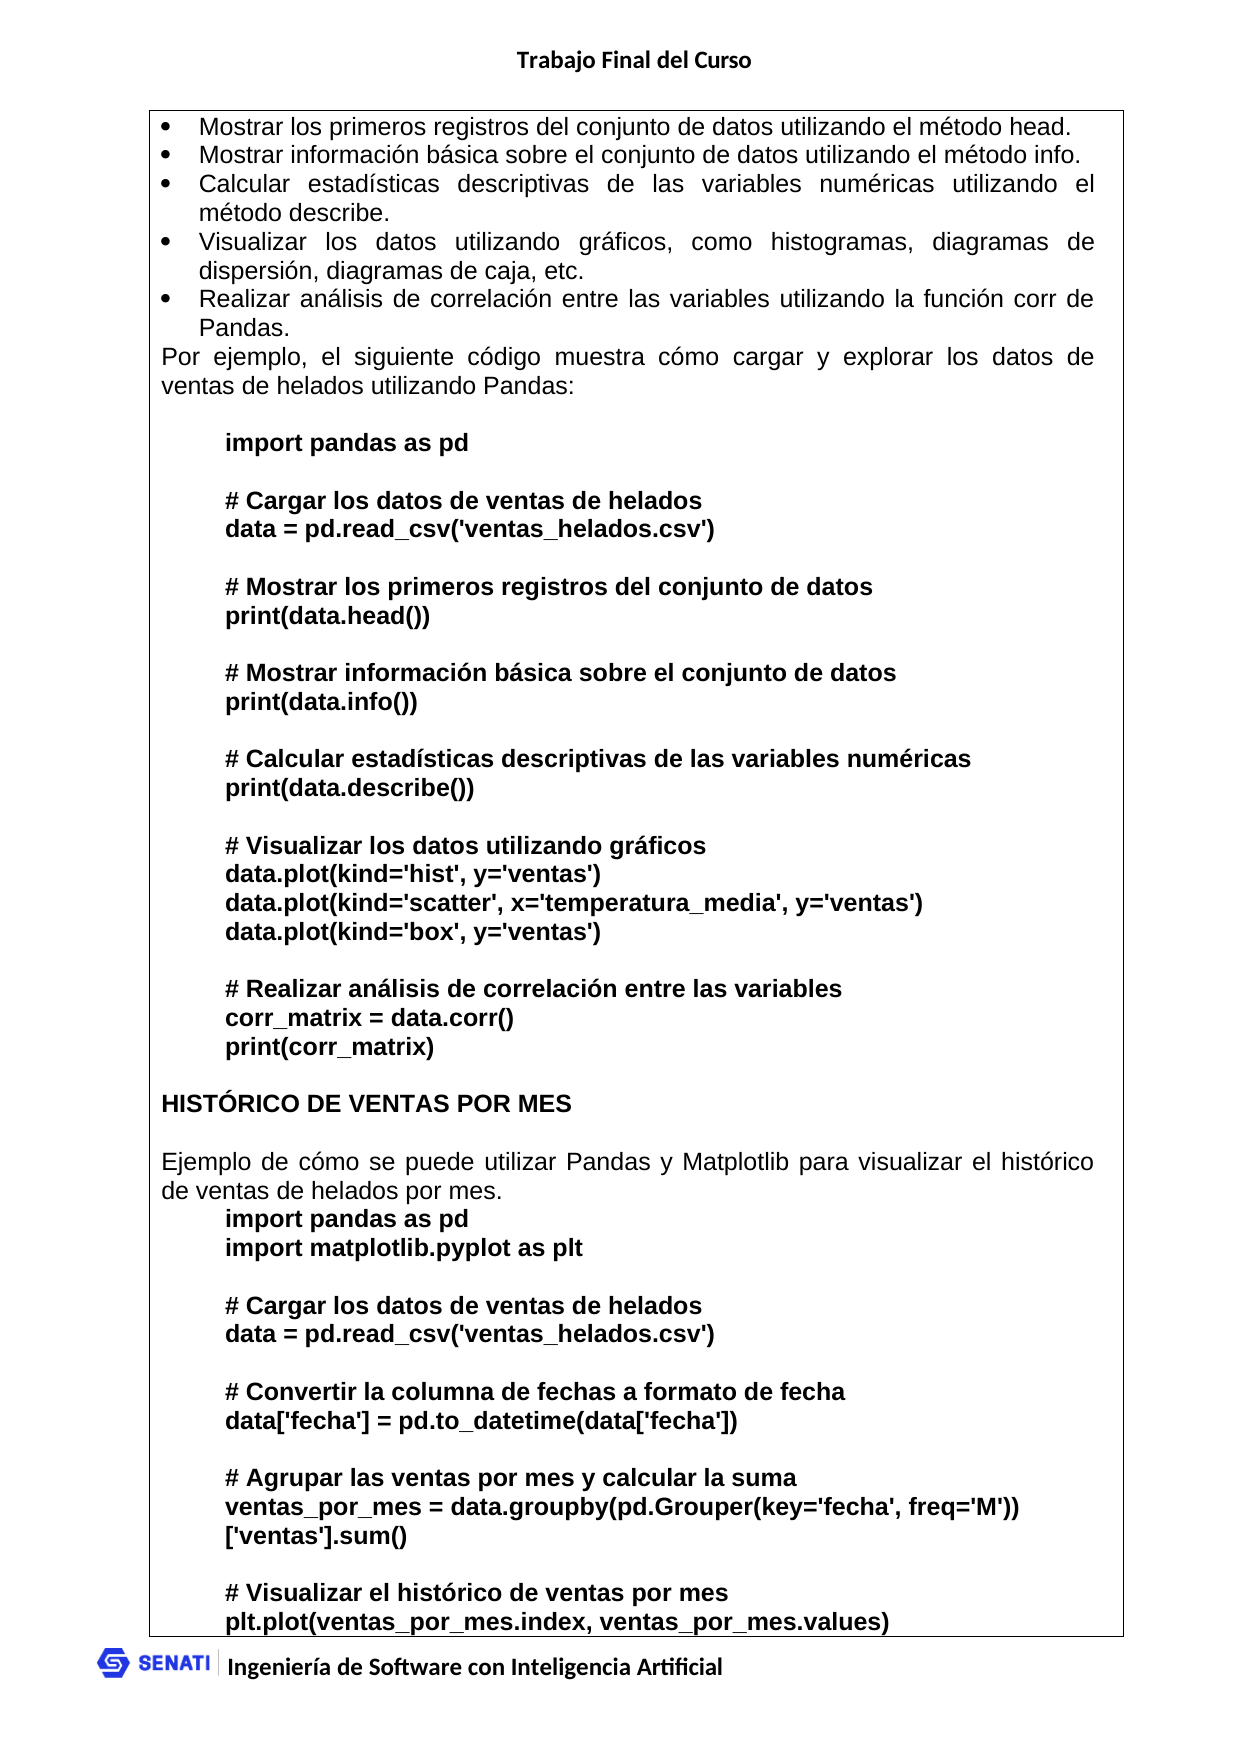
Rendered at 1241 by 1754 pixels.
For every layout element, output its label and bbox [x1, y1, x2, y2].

table_cell [150, 111, 1123, 1636]
picture [96, 1648, 219, 1678]
